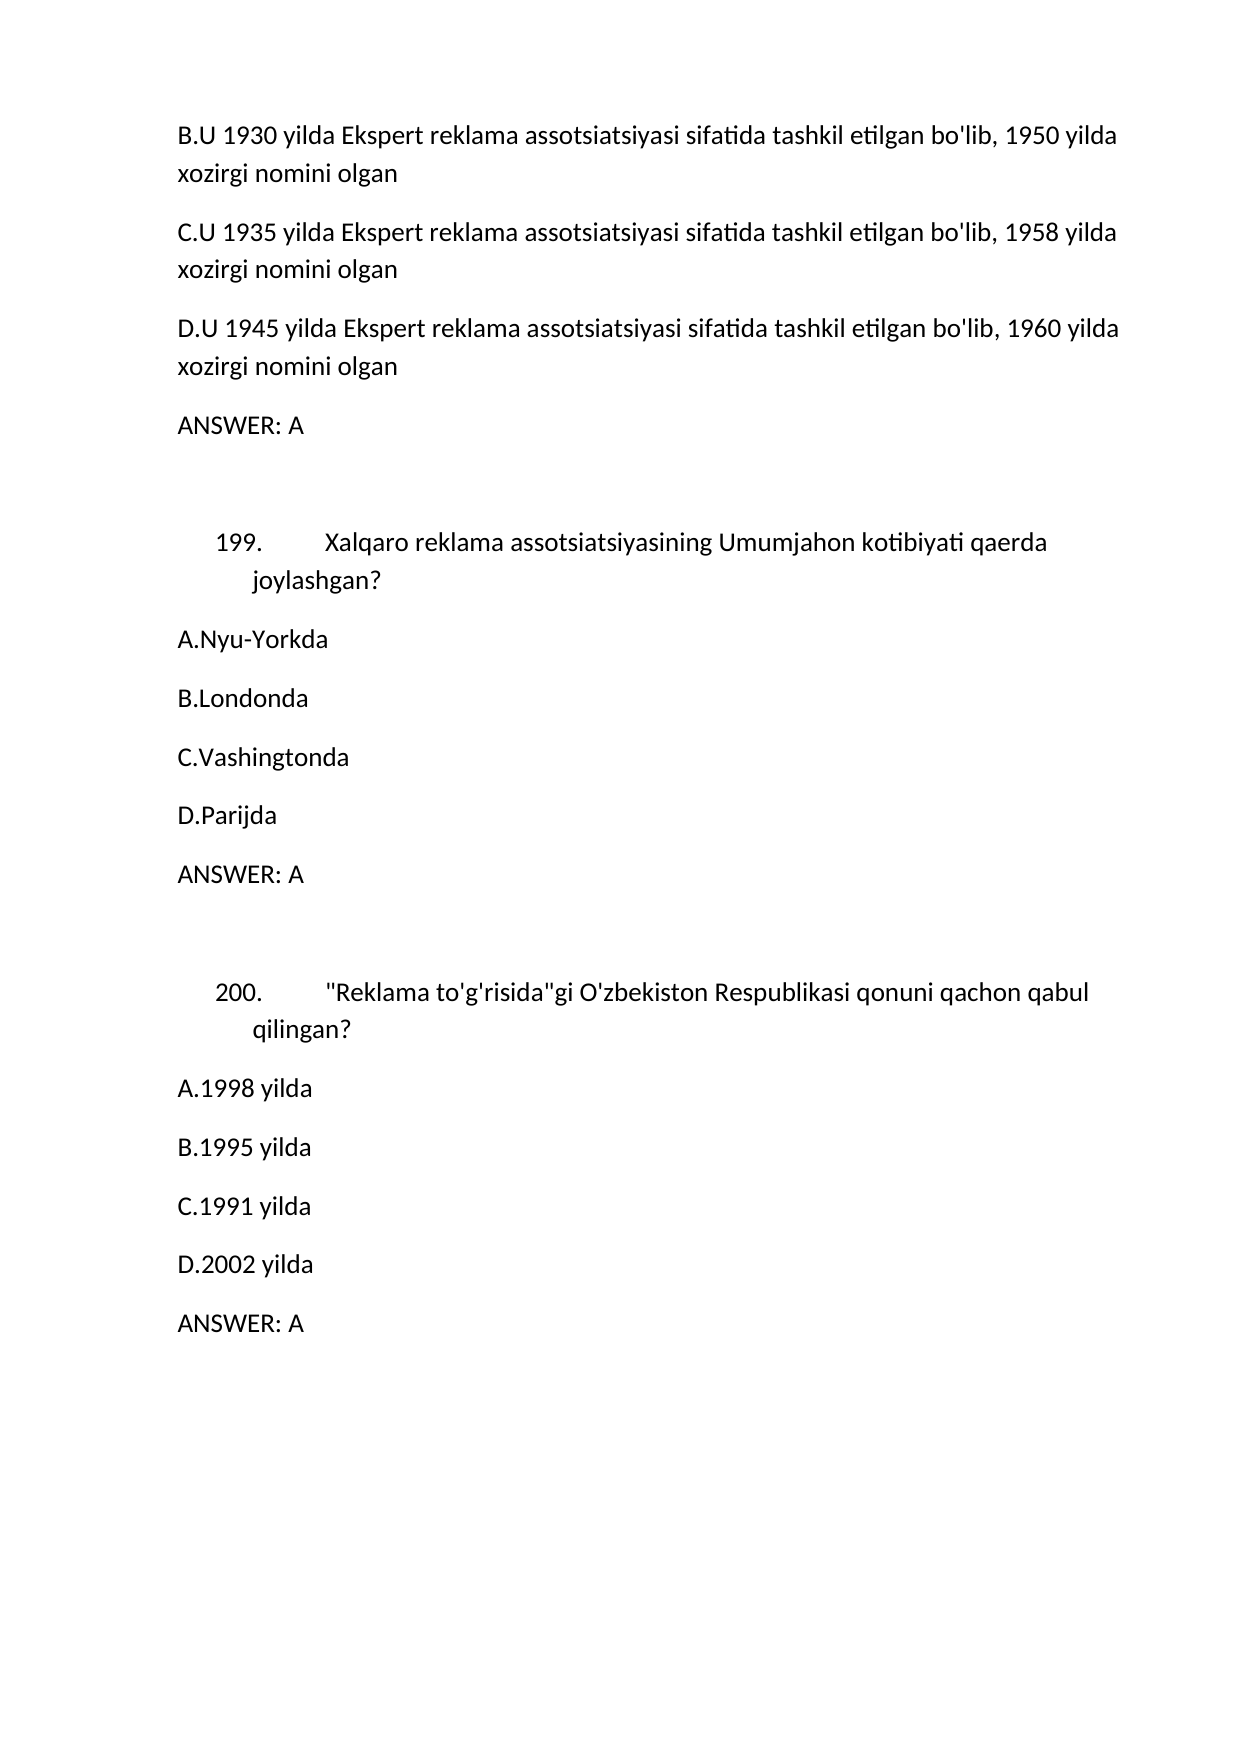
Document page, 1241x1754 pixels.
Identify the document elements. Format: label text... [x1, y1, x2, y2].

subtitle ANSWER: A [177, 408, 1152, 441]
subtitle ANSWER: A [177, 857, 1152, 890]
subtitle D.Parijda [177, 798, 1152, 832]
subtitle D.U 1945 yilda Ekspert reklama assotsiatsiyasi sifatida tashkil etilgan bo'lib, 1960 yilda xozirgi nomini olgan [177, 311, 1152, 382]
subtitle A.Nyu-Yorkda [177, 622, 1152, 655]
subtitle C.U 1935 yilda Ekspert reklama assotsiatsiyasi sifatida tashkil etilgan bo'lib, 1958 yilda xozirgi nomini olgan [177, 215, 1152, 286]
subtitle B.Londonda [177, 681, 1152, 714]
subtitle C.Vashingtonda [177, 740, 1152, 773]
subtitle "Reklama to'g'risida"gi O'zbekiston Respublikasi qonuni qachon qabul qilingan? [215, 975, 1152, 1046]
subtitle B.U 1930 yilda Ekspert reklama assotsiatsiyasi sifatida tashkil etilgan bo'lib, 1950 yilda xozirgi nomini olgan [177, 118, 1152, 189]
subtitle A.1998 yilda [177, 1071, 1152, 1104]
subtitle ANSWER: A [177, 1306, 1152, 1339]
subtitle D.2002 yilda [177, 1248, 1152, 1281]
subtitle B.1995 yilda [177, 1130, 1152, 1163]
subtitle C.1991 yilda [177, 1189, 1152, 1222]
subtitle Xalqaro reklama assotsiatsiyasining Umumjahon kotibiyati qaerda joylashgan? [215, 526, 1152, 597]
